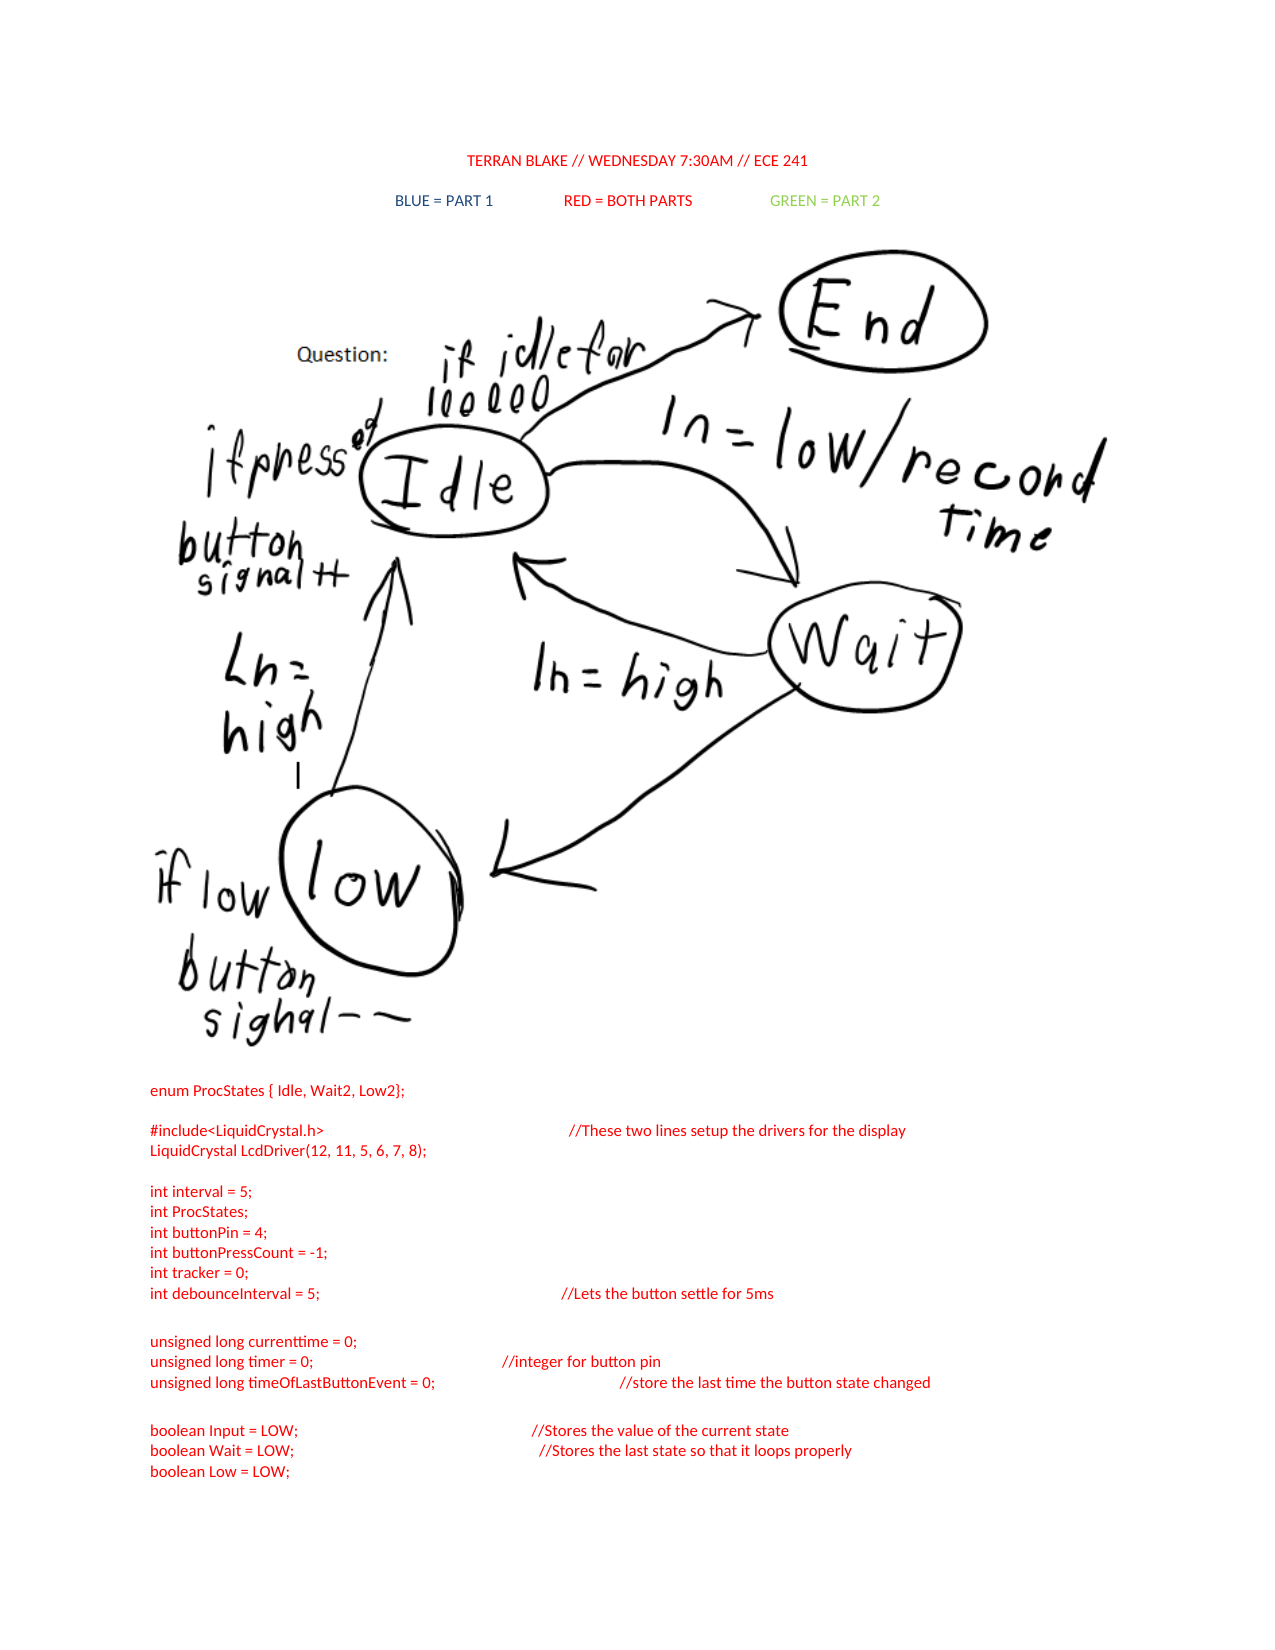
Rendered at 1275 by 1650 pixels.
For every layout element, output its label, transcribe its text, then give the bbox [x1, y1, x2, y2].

text boolean Wait = LOW; //Stores the last state so that it loops properly [150, 1441, 1125, 1461]
text TERRAN BLAKE // WEDNESDAY 7:30AM // ECE 241 [150, 150, 1125, 170]
text LiquidCrystal LcdDriver(12, 11, 5, 6, 7, 8); [150, 1141, 1125, 1161]
text int ProcStates; [150, 1202, 1125, 1222]
text #include<LiquidCrystal.h> //These two lines setup the drivers for the display [150, 1120, 1125, 1141]
text boolean Input = LOW; //Stores the value of the current state [150, 1420, 1125, 1441]
text int buttonPressCount = -1; [150, 1242, 1125, 1263]
text enum ProcStates { Idle, Wait2, Low2}; [150, 1080, 1125, 1100]
text unsigned long timeOfLastButtonEvent = 0; //store the last time the button state changed [150, 1372, 1125, 1392]
text boolean Low = LOW; [150, 1461, 1125, 1481]
text unsigned long timer = 0; //integer for button pin [150, 1352, 1125, 1372]
text BLUE = PART 1 RED = BOTH PARTS GREEN = PART 2 [150, 191, 1125, 211]
text unsigned long currenttime = 0; [150, 1331, 1125, 1352]
picture [150, 231, 1125, 1060]
text int buttonPin = 4; [150, 1222, 1125, 1242]
text int interval = 5; [150, 1181, 1125, 1202]
text int tracker = 0; [150, 1263, 1125, 1283]
text int debounceInterval = 5; //Lets the button settle for 5ms [150, 1283, 1125, 1303]
